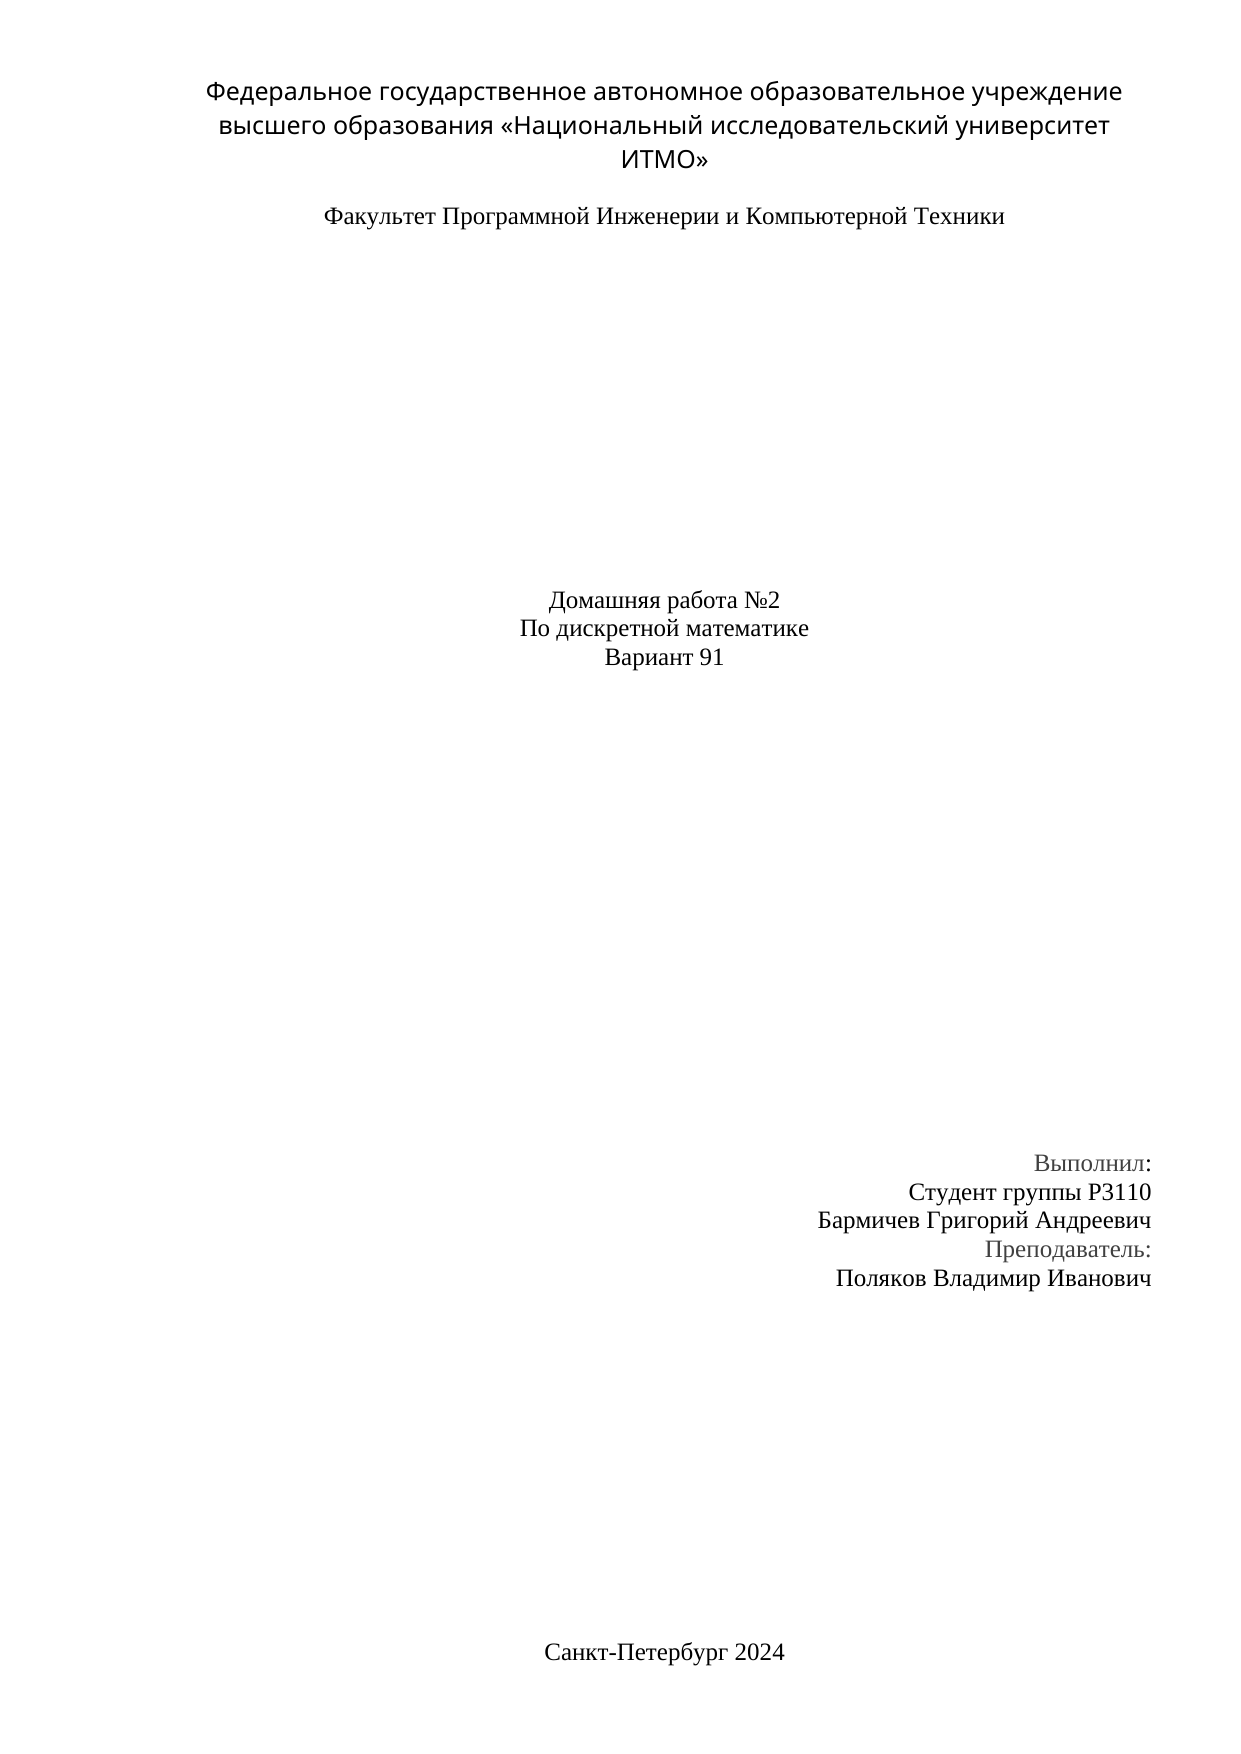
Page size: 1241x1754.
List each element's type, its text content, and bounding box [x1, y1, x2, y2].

text По дискретной математике [177, 613, 1152, 642]
text Выполнил: [177, 1148, 1152, 1177]
text Преподаватель: [177, 1234, 1152, 1263]
text Вариант 91 [177, 642, 1152, 671]
text Студент группы P3110 [177, 1177, 1152, 1205]
text Бармичев Григорий Андреевич [177, 1205, 1152, 1234]
text Домашняя работа №2 [177, 585, 1152, 613]
text Факультет Программной Инженерии и Компьютерной Техники [177, 201, 1152, 230]
text Поляков Владимир Иванович [177, 1263, 1152, 1292]
